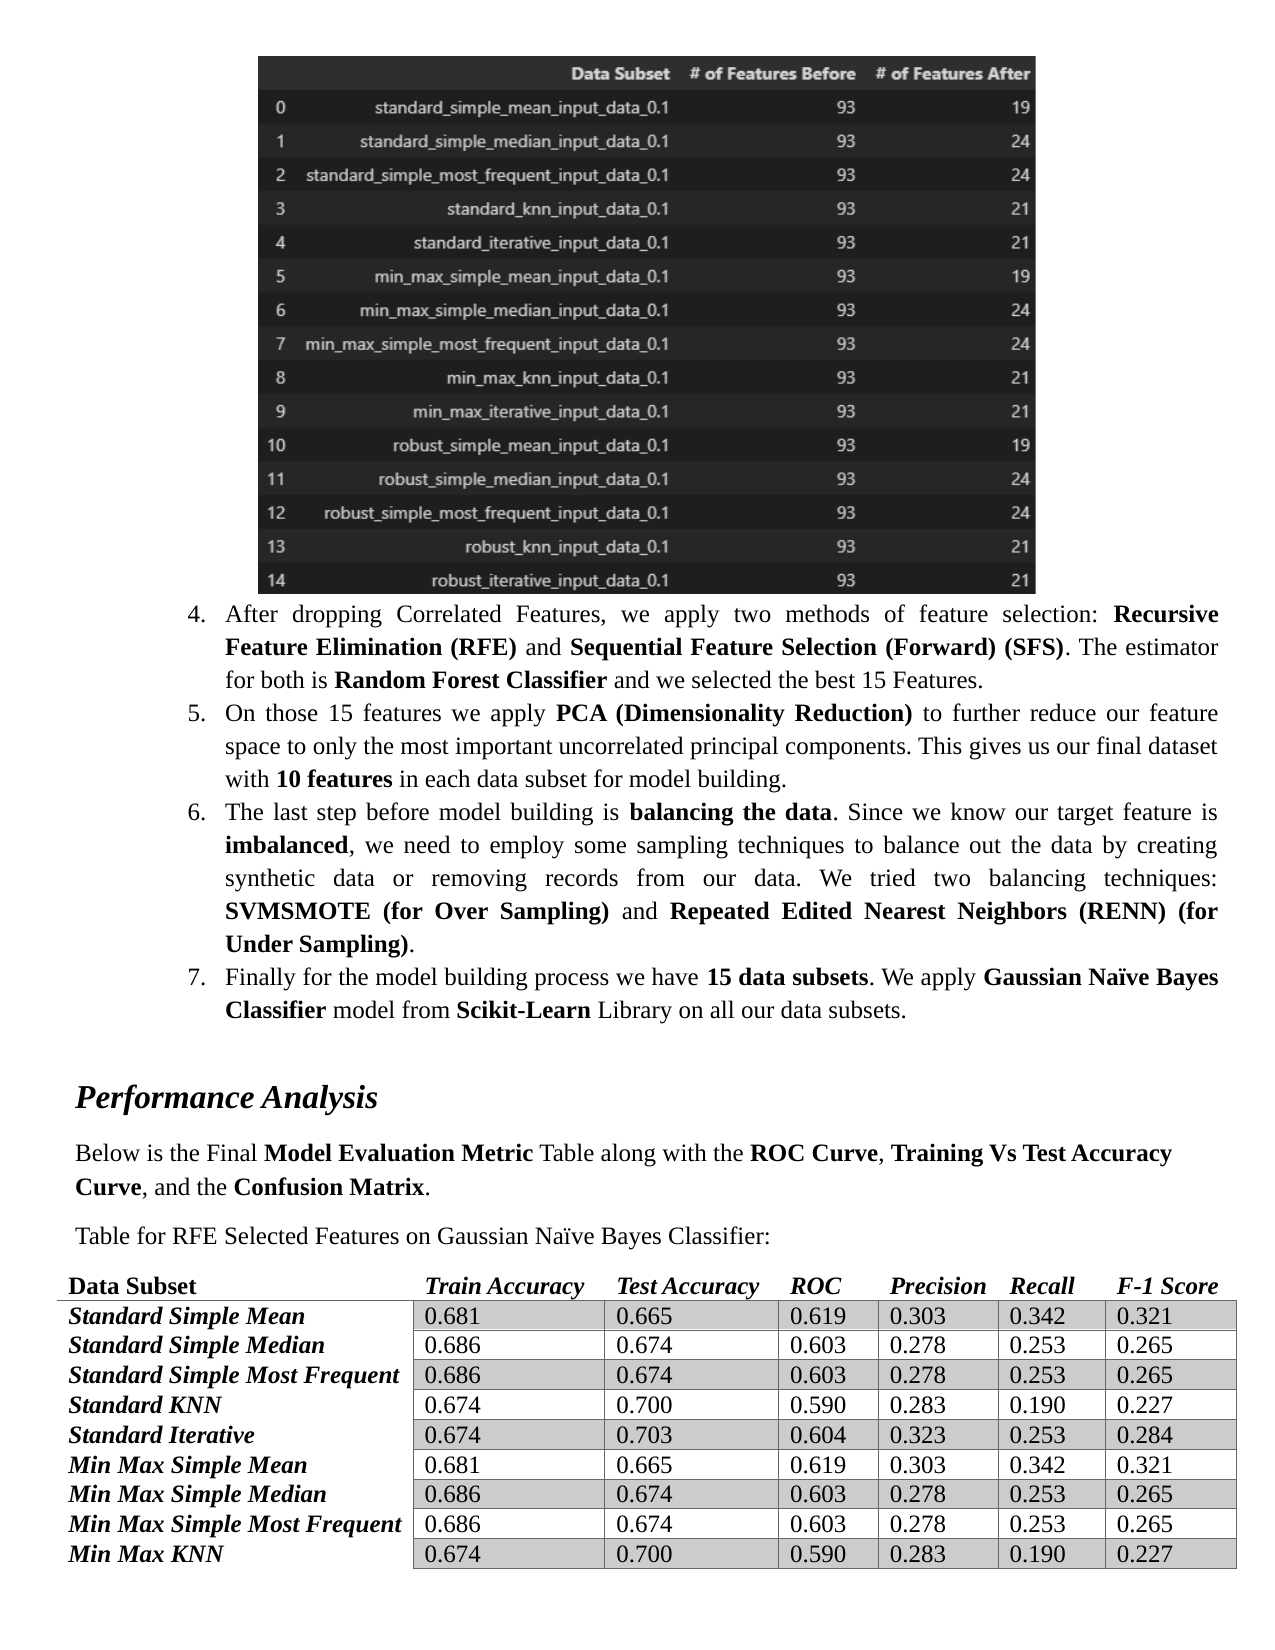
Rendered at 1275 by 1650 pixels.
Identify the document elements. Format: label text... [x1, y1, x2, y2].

table_cell 0.619 [779, 1450, 878, 1478]
table_cell Min Max Simple Median [57, 1479, 413, 1508]
table_cell 0.342 [999, 1301, 1105, 1329]
table_cell 0.323 [879, 1420, 998, 1449]
table_cell 0.674 [414, 1539, 604, 1568]
table_cell Standard Simple Most Frequent [57, 1359, 413, 1389]
table_cell 0.603 [779, 1509, 878, 1538]
table_cell 0.278 [879, 1480, 998, 1508]
table_cell Standard KNN [57, 1389, 413, 1419]
table_cell 0.278 [879, 1331, 998, 1359]
table_cell 0.265 [1106, 1331, 1236, 1359]
table_header Precision [878, 1271, 998, 1300]
table_cell 0.278 [879, 1360, 998, 1389]
table_cell 0.700 [605, 1390, 778, 1419]
table_cell 0.603 [779, 1480, 878, 1508]
text Performance Analysis [75, 1078, 1219, 1116]
text Table for RFE Selected Features on Gaussian Naïve Bayes Classifier: [75, 1221, 1219, 1250]
table_cell 0.265 [1106, 1360, 1236, 1389]
table_cell 0.686 [414, 1509, 604, 1538]
table_cell 0.686 [414, 1331, 604, 1359]
table_cell 0.700 [605, 1539, 778, 1568]
table_cell 0.278 [879, 1509, 998, 1538]
table_cell 0.665 [605, 1450, 778, 1478]
table_cell 0.703 [605, 1420, 778, 1449]
text Below is the Final Model Evaluation Metric Table along with the ROC Curve, Training Vs Test Accuracy Curve, and the Confusion Matrix. [75, 1138, 1219, 1200]
table_cell 0.253 [999, 1509, 1105, 1538]
table_cell 0.265 [1106, 1509, 1236, 1538]
table_cell 0.674 [414, 1390, 604, 1419]
table_cell 0.342 [999, 1450, 1105, 1478]
table_cell 0.603 [779, 1360, 878, 1389]
table_cell 0.253 [999, 1360, 1105, 1389]
table_header Test Accuracy [605, 1271, 778, 1300]
list Finally for the model building process we have 15 data subsets. We apply Gaussian Naïve Bayes Classifier model from Scikit-Learn Library on all our data subsets. [187, 962, 1219, 1024]
table_cell 0.686 [414, 1360, 604, 1389]
table_cell 0.590 [779, 1539, 878, 1568]
table_cell 0.190 [999, 1390, 1105, 1419]
table_cell Min Max Simple Mean [57, 1449, 413, 1478]
table_cell 0.681 [414, 1450, 604, 1478]
table_cell Min Max KNN [57, 1538, 413, 1568]
table_cell 0.665 [605, 1301, 778, 1329]
table_cell 0.321 [1106, 1301, 1236, 1329]
list On those 15 features we apply PCA (Dimensionality Reduction) to further reduce our feature space to only the most important uncorrelated principal components. This gives us our final dataset with 10 features in each data subset for model building. [187, 698, 1219, 793]
table_cell 0.681 [414, 1301, 604, 1329]
table_cell 0.283 [879, 1390, 998, 1419]
table_cell 0.253 [999, 1420, 1105, 1449]
table_cell 0.303 [879, 1450, 998, 1478]
table_cell 0.674 [605, 1331, 778, 1359]
table_header F-1 Score [1105, 1271, 1236, 1300]
list After dropping Correlated Features, we apply two methods of feature selection: Recursive Feature Elimination (RFE) and Sequential Feature Selection (Forward) (SFS). The estimator for both is Random Forest Classifier and we selected the best 15 Features. [187, 599, 1219, 694]
table_cell 0.253 [999, 1331, 1105, 1359]
table_cell 0.604 [779, 1420, 878, 1449]
table_cell 0.227 [1106, 1390, 1236, 1419]
table_cell 0.674 [414, 1420, 604, 1449]
table_cell Min Max Simple Most Frequent [57, 1508, 413, 1538]
table_cell 0.674 [605, 1480, 778, 1508]
table_cell 0.253 [999, 1480, 1105, 1508]
table_cell 0.674 [605, 1360, 778, 1389]
table_header ROC [779, 1271, 878, 1300]
table_cell 0.619 [779, 1301, 878, 1329]
table_cell 0.190 [999, 1539, 1105, 1568]
table_cell 0.603 [779, 1331, 878, 1359]
table_cell Standard Iterative [57, 1419, 413, 1449]
table_cell 0.283 [879, 1539, 998, 1568]
table_cell 0.265 [1106, 1480, 1236, 1508]
table_cell 0.674 [605, 1509, 778, 1538]
list The last step before model building is balancing the data. Since we know our target feature is imbalanced, we need to employ some sampling techniques to balance out the data by creating synthetic data or removing records from our data. We tried two balancing techniques: SVMSMOTE (for Over Sampling) and Repeated Edited Nearest Neighbors (RENN) (for Under Sampling). [187, 797, 1219, 958]
table_cell 0.227 [1106, 1539, 1236, 1568]
table_cell 0.303 [879, 1301, 998, 1329]
table_cell 0.590 [779, 1390, 878, 1419]
table_cell 0.284 [1106, 1420, 1236, 1449]
picture [258, 56, 1036, 594]
table_header Recall [998, 1271, 1105, 1300]
table_cell 0.686 [414, 1480, 604, 1508]
table_cell 0.321 [1106, 1450, 1236, 1478]
table_cell Standard Simple Median [57, 1330, 413, 1359]
table_header Train Accuracy [413, 1271, 605, 1300]
table_header Data Subset [57, 1271, 413, 1300]
table_cell Standard Simple Mean [57, 1301, 413, 1329]
